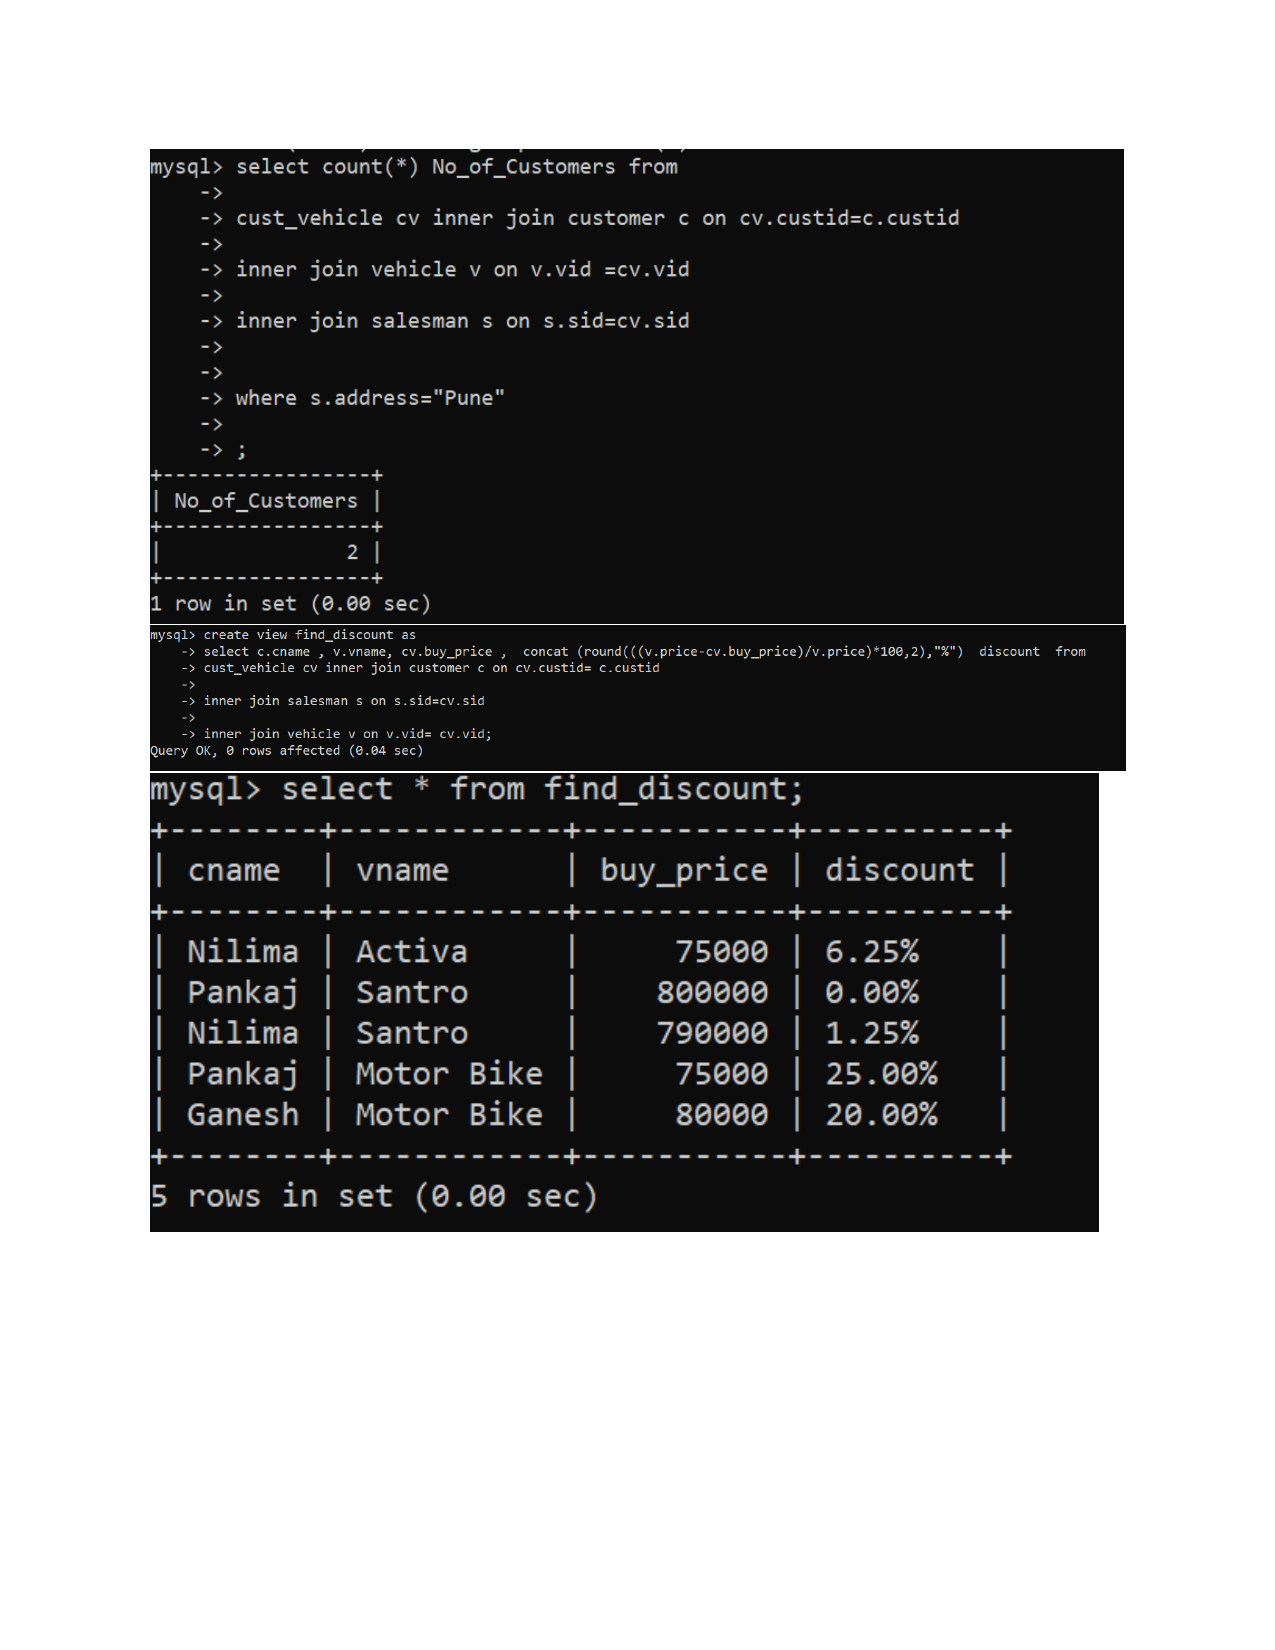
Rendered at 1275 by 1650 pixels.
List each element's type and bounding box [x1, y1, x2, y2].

picture [150, 773, 1099, 1232]
picture [150, 149, 1124, 624]
picture [150, 625, 1126, 771]
